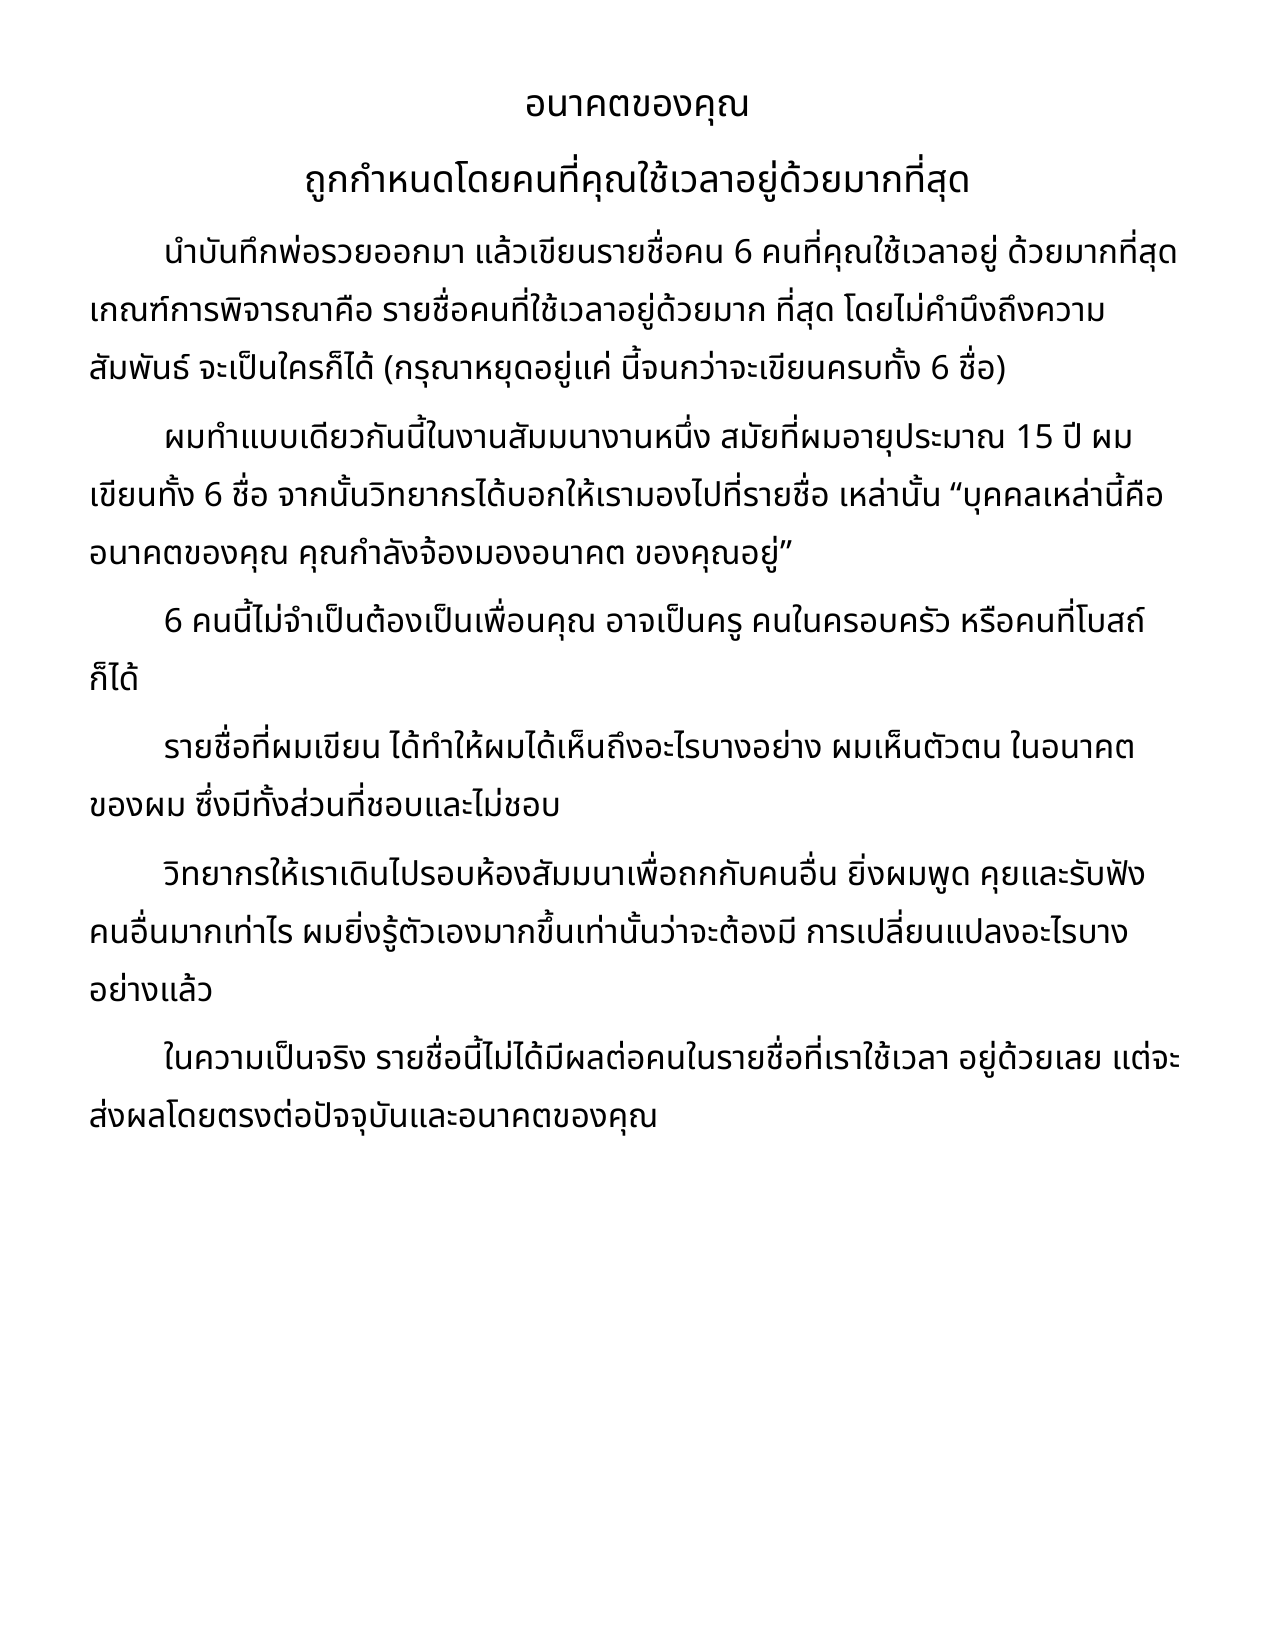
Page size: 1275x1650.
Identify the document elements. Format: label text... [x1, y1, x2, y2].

text อนาคตของคุณ [89, 77, 1186, 133]
text รายชื่อที่ผมเขียน ได้ทําให้ผมได้เห็นถึงอะไรบางอย่าง ผมเห็นตัวตน ในอนาคตของผม ซึ่งมีทั้งส่วนที่ชอบและไม่ชอบ [89, 723, 1186, 832]
text วิทยากรให้เราเดินไปรอบห้องสัมมนาเพื่อถกกับคนอื่น ยิ่งผมพูด คุยและรับฟังคนอื่นมากเท่าไร ผมยิ่งรู้ตัวเองมากขึ้นเท่านั้นว่าจะต้องมี การเปลี่ยนแปลงอะไรบางอย่างแล้ว [89, 850, 1186, 1016]
text ผมทําแบบเดียวกันนี้ในงานสัมมนางานหนึ่ง สมัยที่ผมอายุประมาณ 15 ปี ผมเขียนทั้ง 6 ชื่อ จากนั้นวิทยากรได้บอกให้เรามองไปที่รายชื่อ เหล่านั้น “บุคคลเหล่านี้คืออนาคตของคุณ คุณกําลังจ้องมองอนาคต ของคุณอยู่” [89, 412, 1186, 579]
text ถูกกําหนดโดยคนที่คุณใช้เวลาอยู่ด้วยมากที่สุด [89, 152, 1186, 209]
text 6 คนนี้ไม่จําเป็นต้องเป็นเพื่อนคุณ อาจเป็นครู คนในครอบครัว หรือคนที่โบสถ์ก็ได้ [89, 597, 1186, 706]
text นําบันทึกพ่อรวยออกมา แล้วเขียนรายชื่อคน 6 คนที่คุณใช้เวลาอยู่ ด้วยมากที่สุด เกณฑ์การพิจารณาคือ รายชื่อคนที่ใช้เวลาอยู่ด้วยมาก ที่สุด โดยไม่คํานึงถึงความสัมพันธ์ จะเป็นใครก็ได้ (กรุณาหยุดอยู่แค่ นี้จนกว่าจะเขียนครบทั้ง 6 ชื่อ) [89, 228, 1186, 394]
text ในความเป็นจริง รายชื่อนี้ไม่ได้มีผลต่อคนในรายชื่อที่เราใช้เวลา อยู่ด้วยเลย แต่จะส่งผลโดยตรงต่อปัจจุบันและอนาคตของคุณ [89, 1034, 1186, 1142]
